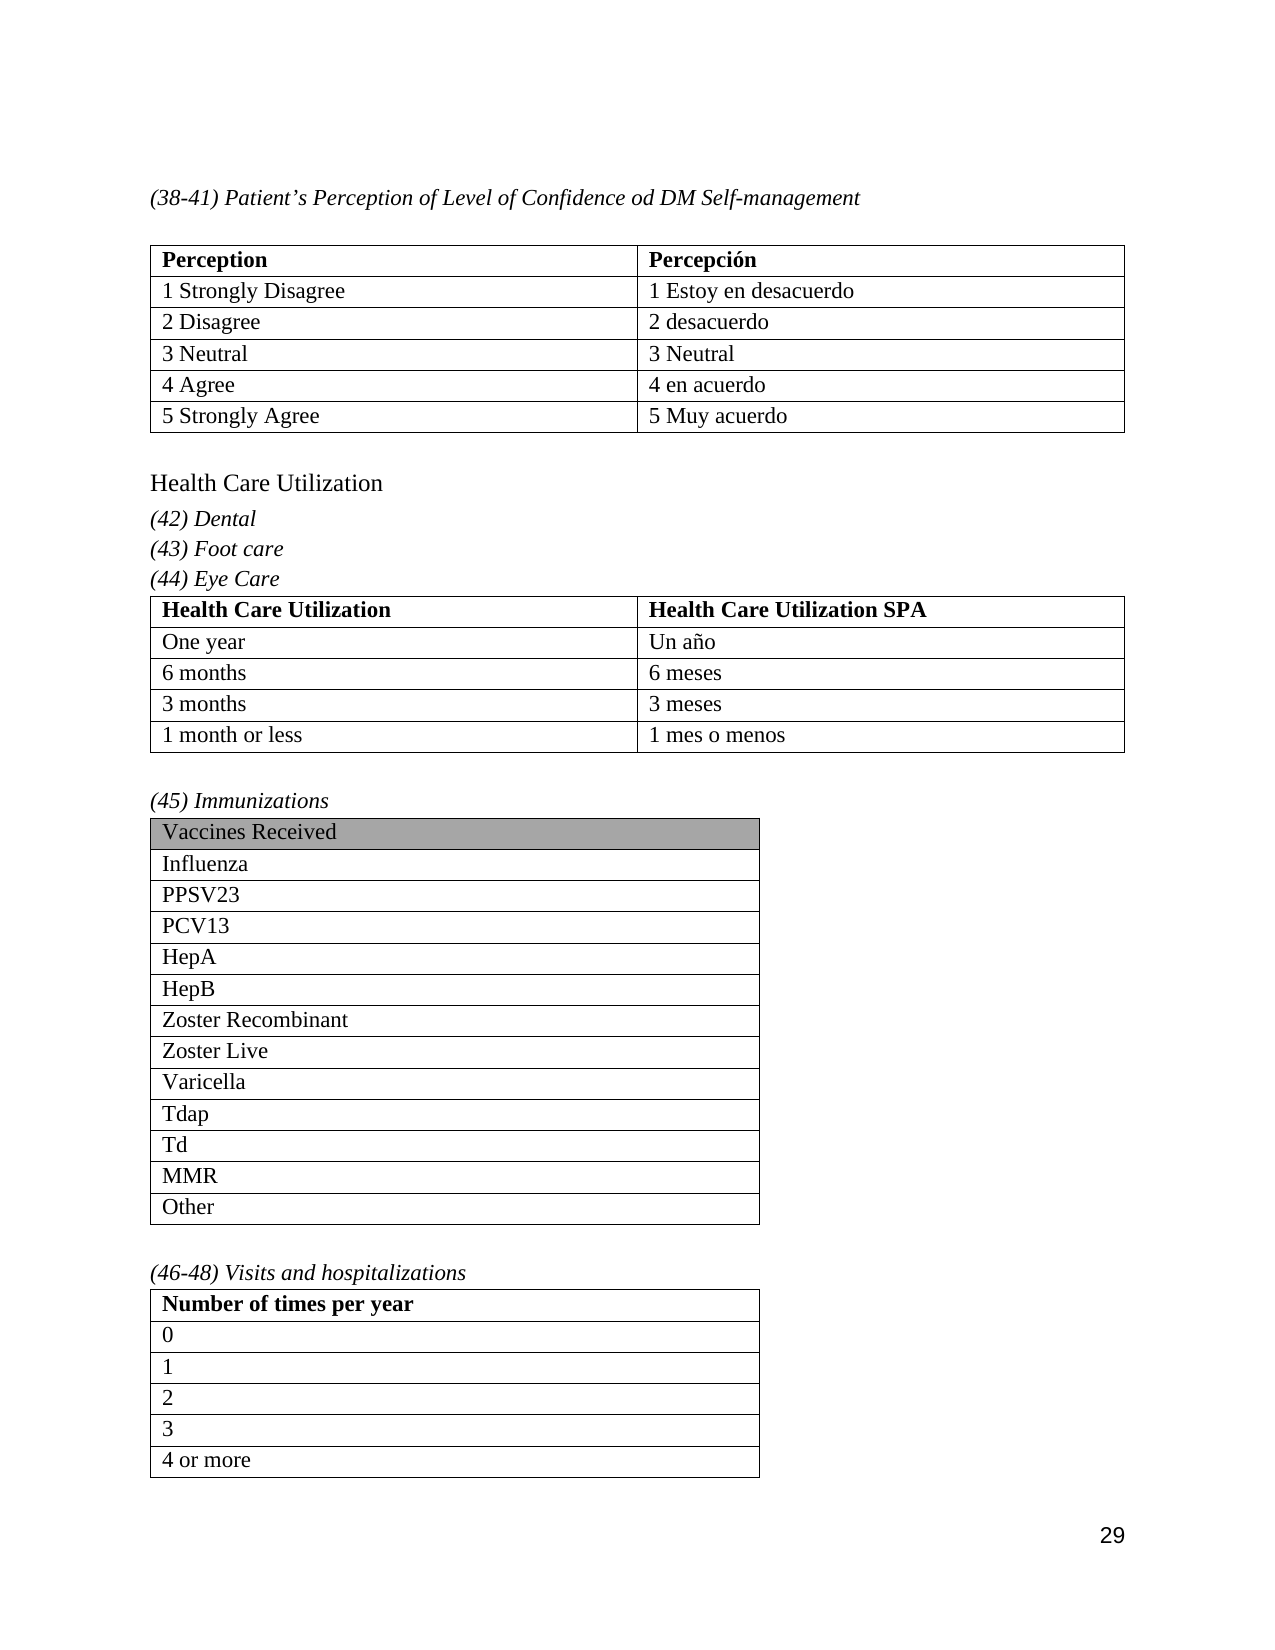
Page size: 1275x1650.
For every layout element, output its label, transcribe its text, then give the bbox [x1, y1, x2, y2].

table_cell 1 Estoy en desacuerdo [638, 277, 1124, 307]
table_cell 1 month or less [151, 722, 637, 752]
table_cell 2 desacuerdo [638, 308, 1124, 338]
table_cell 2 [151, 1384, 759, 1414]
table_cell 4 en acuerdo [638, 371, 1124, 401]
table_cell 1 mes o menos [638, 722, 1124, 752]
table_cell Td [151, 1131, 759, 1161]
table_cell Un año [638, 628, 1124, 658]
table_cell 6 months [151, 659, 637, 689]
subtitle (38-41) Patient’s Perception of Level of Confidence od DM Self-management [150, 184, 1125, 241]
subtitle Health Care Utilization [150, 468, 1125, 496]
table_cell 4 Agree [151, 371, 637, 401]
table_cell One year [151, 628, 637, 658]
table_cell HepB [151, 975, 759, 1005]
table_cell 3 meses [638, 690, 1124, 721]
table_cell 1 [151, 1353, 759, 1383]
table_cell 3 Neutral [151, 340, 637, 370]
subtitle (46-48) Visits and hospitalizations [150, 1259, 1125, 1285]
table_cell Varicella [151, 1069, 759, 1099]
table_cell 3 Neutral [638, 340, 1124, 370]
table_cell Zoster Recombinant [151, 1006, 759, 1036]
subtitle (43) Foot care [150, 535, 1125, 561]
table_cell Tdap [151, 1100, 759, 1130]
subtitle (44) Eye Care [150, 565, 1125, 592]
table_cell 2 Disagree [151, 308, 637, 338]
table_cell Other [151, 1194, 759, 1224]
table_cell 5 Strongly Agree [151, 402, 637, 432]
table_header Percepción [638, 246, 1124, 276]
table_cell 3 months [151, 690, 637, 721]
subtitle (42) Dental [150, 505, 1125, 531]
table_header Health Care Utilization SPA [638, 597, 1124, 627]
table_cell PPSV23 [151, 881, 759, 911]
table_cell 3 [151, 1415, 759, 1446]
table_cell 1 Strongly Disagree [151, 277, 637, 307]
table_cell Influenza [151, 850, 759, 880]
table_cell MMR [151, 1162, 759, 1192]
table_cell 0 [151, 1322, 759, 1352]
table_cell 6 meses [638, 659, 1124, 689]
table_cell 4 or more [151, 1447, 759, 1477]
table_cell 5 Muy acuerdo [638, 402, 1124, 432]
table_cell HepA [151, 944, 759, 974]
table_header Health Care Utilization [151, 597, 637, 627]
table_cell Zoster Live [151, 1037, 759, 1067]
table_cell PCV13 [151, 912, 759, 942]
table_header Vaccines Received [151, 819, 759, 849]
subtitle (45) Immunizations [150, 787, 1125, 813]
table_header Number of times per year [151, 1290, 759, 1321]
table_header Perception [151, 246, 637, 276]
